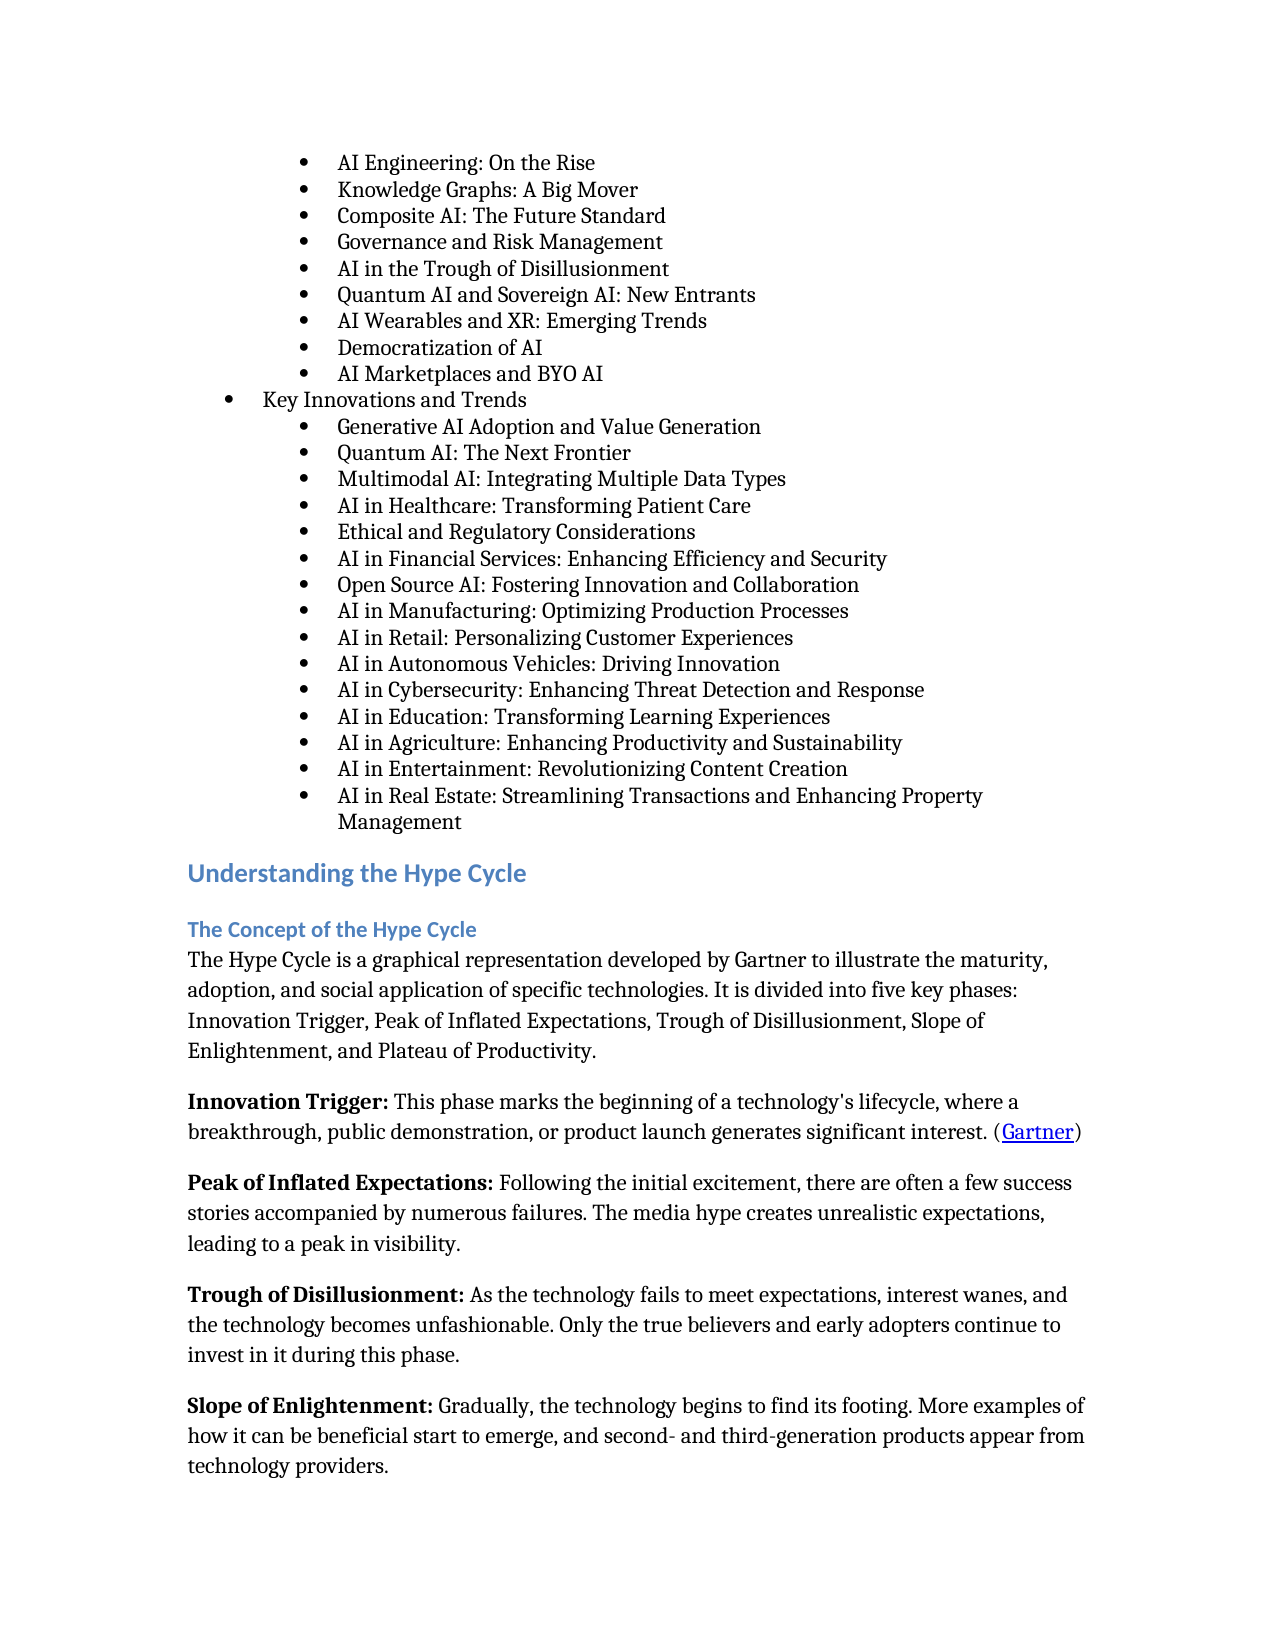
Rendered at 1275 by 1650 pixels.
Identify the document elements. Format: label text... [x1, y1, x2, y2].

text The Hype Cycle is a graphical representation developed by Gartner to illustrate the maturity, adoption, and social application of specific technologies. It is divided into five key phases: Innovation Trigger, Peak of Inflated Expectations, Trough of Disillusionment, Slope of Enlightenment, and Plateau of Productivity. [187, 947, 1087, 1064]
text Trough of Disillusionment: As the technology fails to meet expectations, interest wanes, and the technology becomes unfashionable. Only the true believers and early adopters continue to invest in it during this phase. [187, 1281, 1087, 1368]
list AI in Autonomous Vehicles: Driving Innovation [300, 651, 1087, 677]
list Key Innovations and Trends [225, 387, 1087, 413]
list Open Source AI: Fostering Innovation and Collaboration [300, 572, 1087, 598]
list AI Wearables and XR: Emerging Trends [300, 308, 1087, 334]
list AI in the Trough of Disillusionment [300, 255, 1087, 282]
list Governance and Risk Management [300, 229, 1087, 255]
list AI in Education: Transforming Learning Experiences [300, 703, 1087, 730]
list Quantum AI and Sovereign AI: New Entrants [300, 282, 1087, 308]
text Slope of Enlightenment: Gradually, the technology begins to find its footing. More examples of how it can be beneficial start to emerge, and second- and third-generation products appear from technology providers. [187, 1393, 1087, 1479]
list AI Engineering: On the Rise [300, 150, 1087, 176]
list Quantum AI: The Next Frontier [300, 440, 1087, 466]
list AI in Retail: Personalizing Customer Experiences [300, 624, 1087, 651]
text Peak of Inflated Expectations: Following the initial excitement, there are often a few success stories accompanied by numerous failures. The media hype creates unrealistic expectations, leading to a peak in visibility. [187, 1170, 1087, 1257]
list Knowledge Graphs: A Big Mover [300, 176, 1087, 203]
list AI in Healthcare: Transforming Patient Care [300, 493, 1087, 519]
list AI in Manufacturing: Optimizing Production Processes [300, 598, 1087, 624]
list AI Marketplaces and BYO AI [300, 361, 1087, 387]
list Composite AI: The Future Standard [300, 203, 1087, 229]
list AI in Agriculture: Enhancing Productivity and Sustainability [300, 730, 1087, 756]
list Generative AI Adoption and Value Generation [300, 413, 1087, 440]
list Ethical and Regulatory Considerations [300, 519, 1087, 545]
list Multimodal AI: Integrating Multiple Data Types [300, 466, 1087, 493]
list AI in Cybersecurity: Enhancing Threat Detection and Response [300, 677, 1087, 703]
list Democratization of AI [300, 334, 1087, 361]
list AI in Real Estate: Streamlining Transactions and Enhancing Property Management [300, 782, 1087, 835]
subtitle The Concept of the Hype Cycle [187, 915, 1087, 943]
text Innovation Trigger: This phase marks the beginning of a technology's lifecycle, where a breakthrough, public demonstration, or product launch generates significant interest. (Gartner) [187, 1089, 1087, 1145]
list AI in Financial Services: Enhancing Efficiency and Security [300, 545, 1087, 572]
list AI in Entertainment: Revolutionizing Content Creation [300, 756, 1087, 782]
subtitle Understanding the Hype Cycle [187, 856, 1087, 889]
